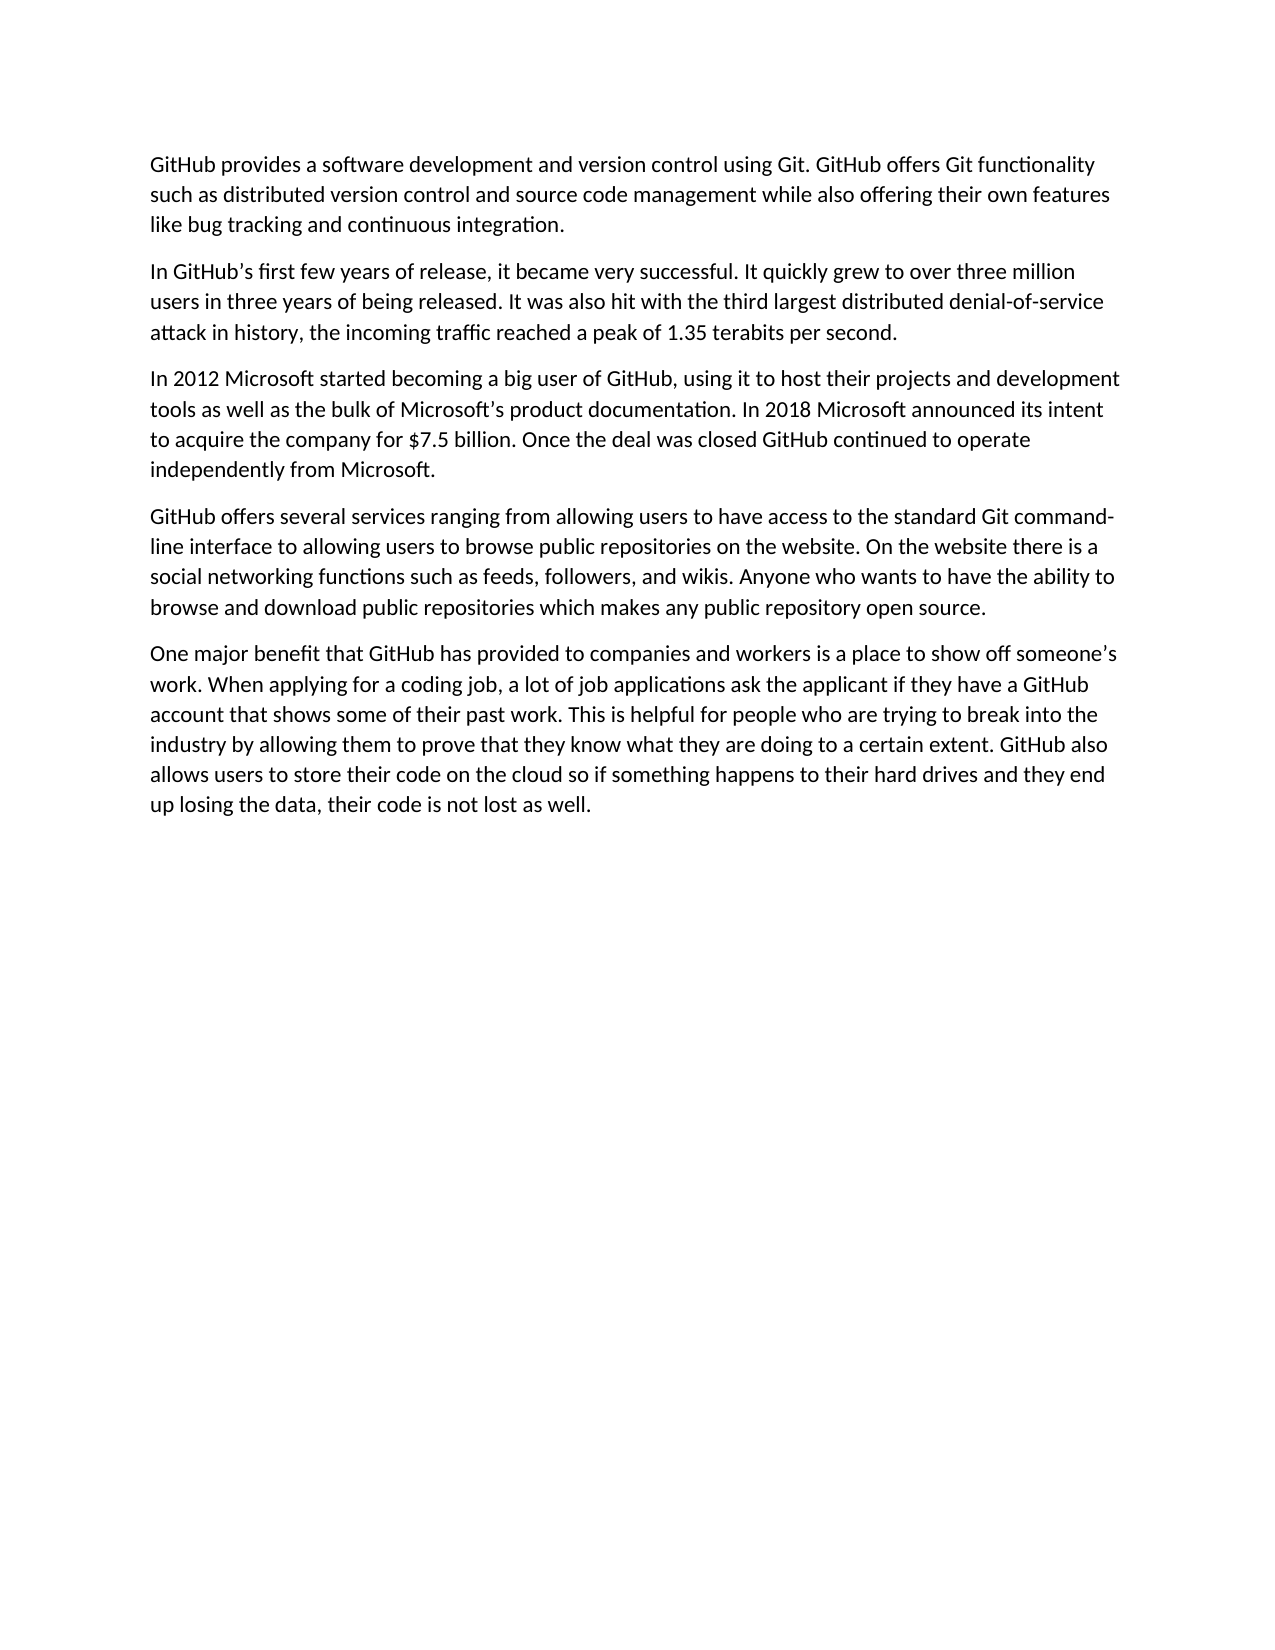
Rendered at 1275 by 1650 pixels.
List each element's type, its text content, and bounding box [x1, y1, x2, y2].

text One major benefit that GitHub has provided to companies and workers is a place to show off someone’s work. When applying for a coding job, a lot of job applications ask the applicant if they have a GitHub account that shows some of their past work. This is helpful for people who are trying to break into the industry by allowing them to prove that they know what they are doing to a certain extent. GitHub also allows users to store their code on the cloud so if something happens to their hard drives and they end up losing the data, their code is not lost as well. [150, 639, 1125, 819]
text In 2012 Microsoft started becoming a big user of GitHub, using it to host their projects and development tools as well as the bulk of Microsoft’s product documentation. In 2018 Microsoft announced its intent to acquire the company for $7.5 billion. Once the deal was closed GitHub continued to operate independently from Microsoft. [150, 364, 1125, 483]
text In GitHub’s first few years of release, it became very successful. It quickly grew to over three million users in three years of being released. It was also hit with the third largest distributed denial-of-service attack in history, the incoming traffic reached a peak of 1.35 terabits per second. [150, 257, 1125, 346]
text GitHub offers several services ranging from allowing users to have access to the standard Git command-line interface to allowing users to browse public repositories on the website. On the website there is a social networking functions such as feeds, followers, and wikis. Anyone who wants to have the ability to browse and download public repositories which makes any public repository open source. [150, 502, 1125, 621]
text GitHub provides a software development and version control using Git. GitHub offers Git functionality such as distributed version control and source code management while also offering their own features like bug tracking and continuous integration. [150, 150, 1125, 238]
